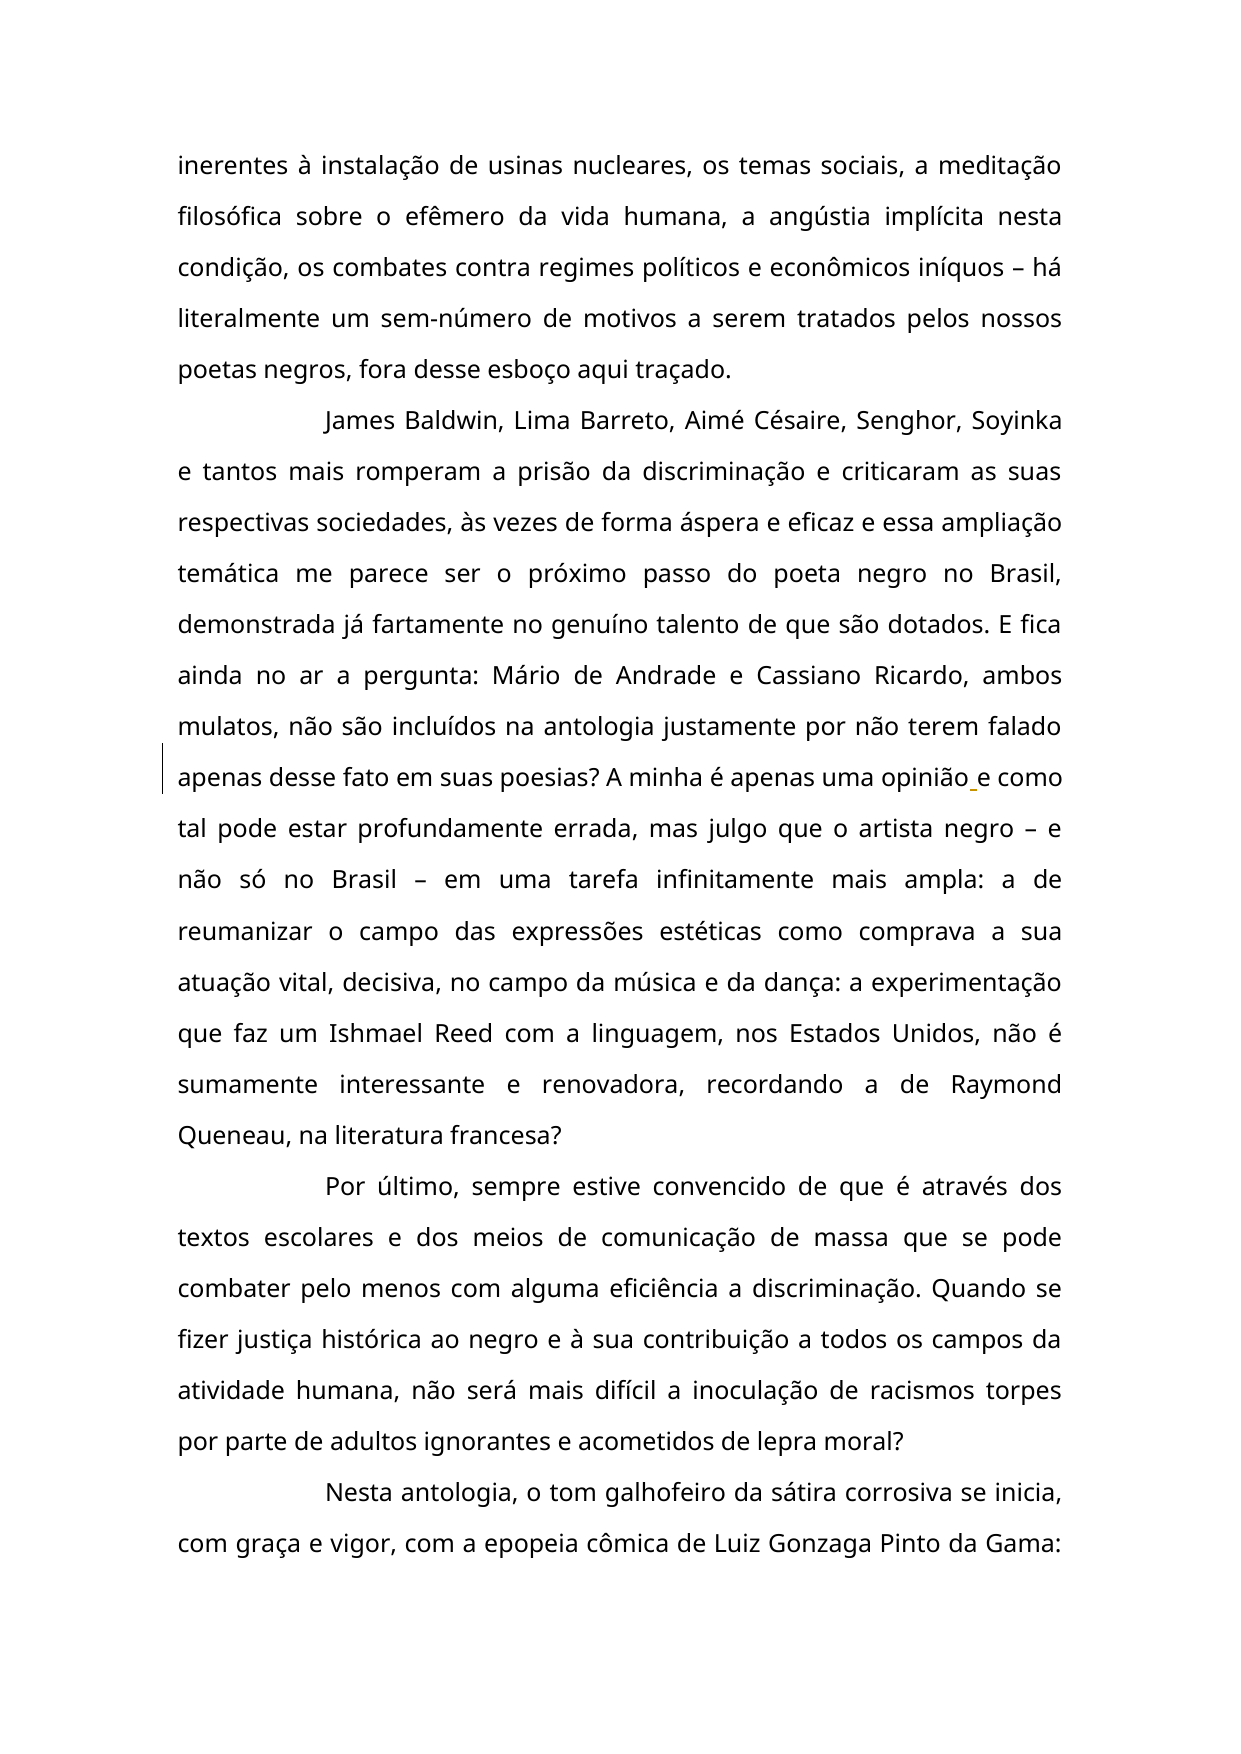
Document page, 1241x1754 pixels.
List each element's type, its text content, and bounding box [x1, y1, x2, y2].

text James Baldwin, Lima Barreto, Aimé Césaire, Senghor, Soyinka e tantos mais romperam a prisão da discriminação e criticaram as suas respectivas sociedades, às vezes de forma áspera e eficaz e essa ampliação temática me parece ser o próximo passo do poeta negro no Brasil, demonstrada já fartamente no genuíno talento de que são dotados. E fica ainda no ar a pergunta: Mário de Andrade e Cassiano Ricardo, ambos mulatos, não são incluídos na antologia justamente por não terem falado apenas desse fato em suas poesias? A minha é apenas uma opiniãoe como tal pode estar profundamente errada, mas julgo que o artista negro – e não só no Brasil – em uma tarefa infinitamente mais ampla: a de reumanizar o campo das expressões estéticas como comprava a sua atuação vital, decisiva, no campo da música e da dança: a experimentação que faz um Ishmael Reed com a linguagem, nos Estados Unidos, não é sumamente interessante e renovadora, recordando a de Raymond Queneau, na literatura francesa? [177, 403, 1063, 1151]
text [177, 1475, 1063, 1560]
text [177, 148, 1063, 386]
text Por último, sempre estive convencido de que é através dos textos escolares e dos meios de comunicação de massa que se pode combater pelo menos com alguma eficiência a discriminação. Quando se fizer justiça histórica ao negro e à sua contribuição a todos os campos da atividade humana, não será mais difícil a inoculação de racismos torpes por parte de adultos ignorantes e acometidos de lepra moral? [177, 1168, 1063, 1458]
